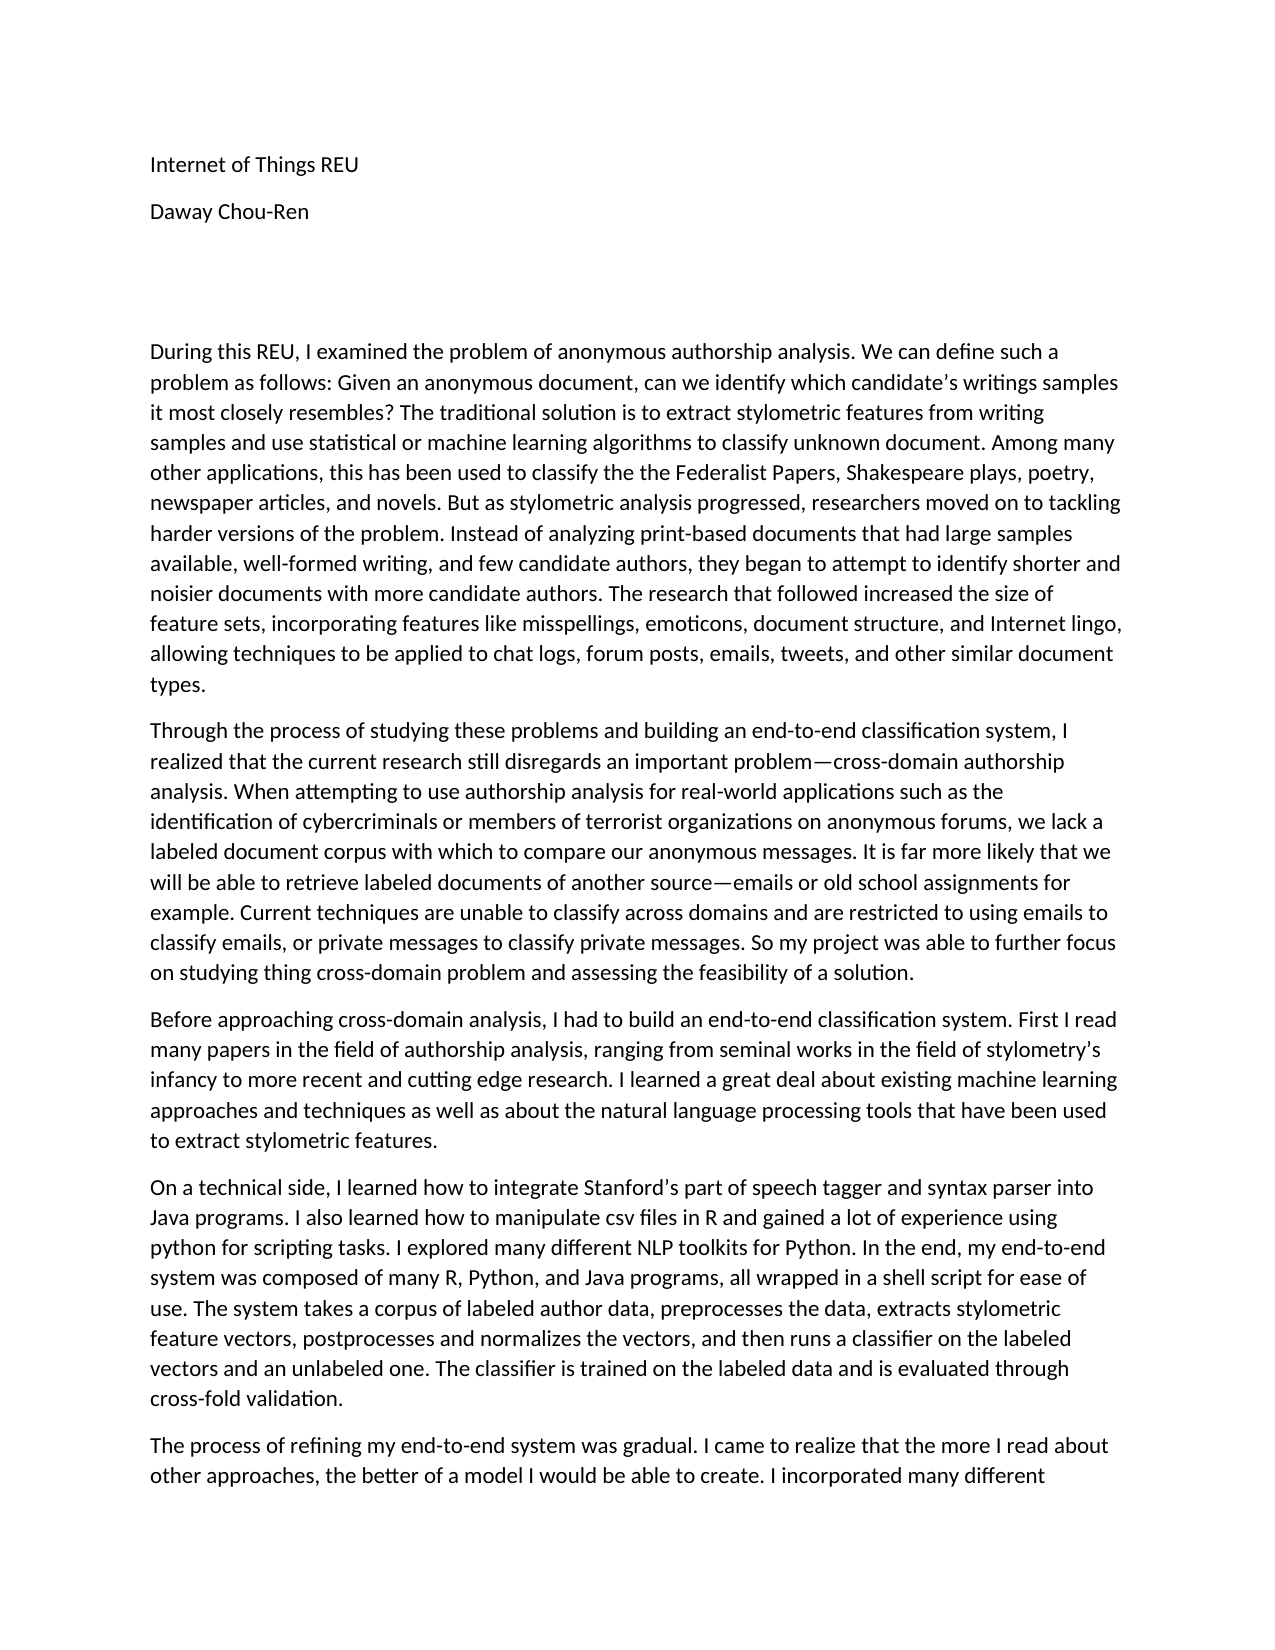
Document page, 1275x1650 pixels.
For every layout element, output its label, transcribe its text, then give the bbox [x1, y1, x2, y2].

text Before approaching cross-domain analysis, I had to build an end-to-end classification system. First I read many papers in the field of authorship analysis, ranging from seminal works in the field of stylometry’s infancy to more recent and cutting edge research. I learned a great deal about existing machine learning approaches and techniques as well as about the natural language processing tools that have been used to extract stylometric features. [150, 1005, 1125, 1154]
text During this REU, I examined the problem of anonymous authorship analysis. We can define such a problem as follows: Given an anonymous document, can we identify which candidate’s writings samples it most closely resembles? The traditional solution is to extract stylometric features from writing samples and use statistical or machine learning algorithms to classify unknown document. Among many other applications, this has been used to classify the the Federalist Papers, Shakespeare plays, poetry, newspaper articles, and novels. But as stylometric analysis progressed, researchers moved on to tackling harder versions of the problem. Instead of analyzing print-based documents that had large samples available, well-formed writing, and few candidate authors, they began to attempt to identify shorter and noisier documents with more candidate authors. The research that followed increased the size of feature sets, incorporating features like misspellings, emoticons, document structure, and Internet lingo, allowing techniques to be applied to chat logs, forum posts, emails, tweets, and other similar document types. [150, 337, 1125, 698]
text Through the process of studying these problems and building an end-to-end classification system, I realized that the current research still disregards an important problem—cross-domain authorship analysis. When attempting to use authorship analysis for real-world applications such as the identification of cybercriminals or members of terrorist organizations on anonymous forums, we lack a labeled document corpus with which to compare our anonymous messages. It is far more likely that we will be able to retrieve labeled documents of another source—emails or old school assignments for example. Current techniques are unable to classify across domains and are restricted to using emails to classify emails, or private messages to classify private messages. So my project was able to further focus on studying thing cross-domain problem and assessing the feasibility of a solution. [150, 717, 1125, 986]
text On a technical side, I learned how to integrate Stanford’s part of speech tagger and syntax parser into Java programs. I also learned how to manipulate csv files in R and gained a lot of experience using python for scripting tasks. I explored many different NLP toolkits for Python. In the end, my end-to-end system was composed of many R, Python, and Java programs, all wrapped in a shell script for ease of use. The system takes a corpus of labeled author data, preprocesses the data, extracts stylometric feature vectors, postprocesses and normalizes the vectors, and then runs a classifier on the labeled vectors and an unlabeled one. The classifier is trained on the labeled data and is evaluated through cross-fold validation. [150, 1173, 1125, 1412]
text Internet of Things REU [150, 150, 1125, 178]
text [150, 1431, 1125, 1489]
text Daway Chou-Ren [150, 197, 1125, 225]
